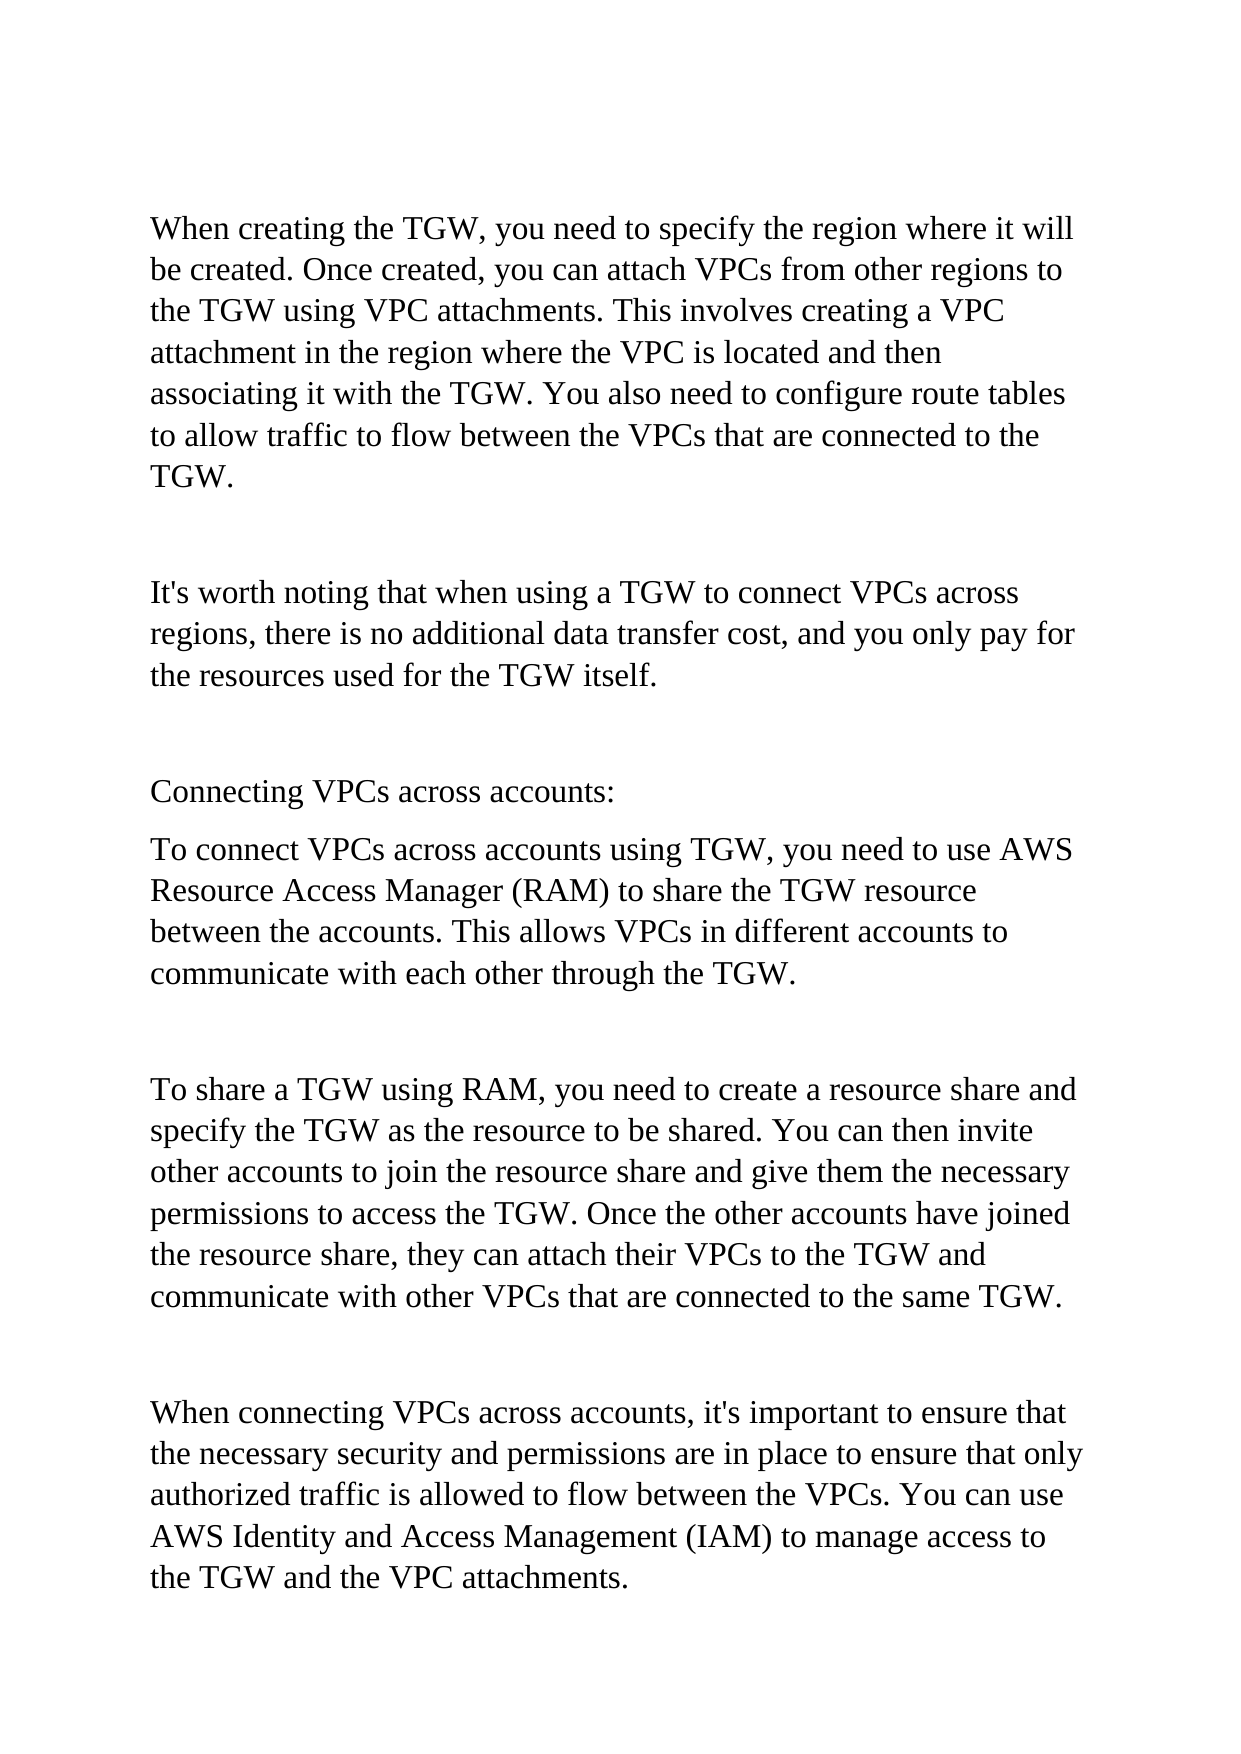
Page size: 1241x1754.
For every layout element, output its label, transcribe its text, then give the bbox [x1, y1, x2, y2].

text Connecting VPCs across accounts: [150, 771, 1090, 809]
text When creating the TGW, you need to specify the region where it will be created. Once created, you can attach VPCs from other regions to the TGW using VPC attachments. This involves creating a VPC attachment in the region where the VPC is located and then associating it with the TGW. You also need to configure route tables to allow traffic to flow between the VPCs that are connected to the TGW. [150, 208, 1090, 494]
text To connect VPCs across accounts using TGW, you need to use AWS Resource Access Manager (RAM) to share the TGW resource between the accounts. This allows VPCs in different accounts to communicate with each other through the TGW. [150, 829, 1090, 991]
text When connecting VPCs across accounts, it's important to ensure that the necessary security and permissions are in place to ensure that only authorized traffic is allowed to flow between the VPCs. You can use AWS Identity and Access Management (IAM) to manage access to the TGW and the VPC attachments. [150, 1392, 1090, 1596]
text To share a TGW using RAM, you need to create a resource share and specify the TGW as the resource to be shared. You can then invite other accounts to join the resource share and give them the necessary permissions to access the TGW. Once the other accounts have joined the resource share, they can attach their VPCs to the TGW and communicate with other VPCs that are connected to the same TGW. [150, 1069, 1090, 1314]
text It's worth noting that when using a TGW to connect VPCs across regions, there is no additional data transfer cost, and you only pay for the resources used for the TGW itself. [150, 572, 1090, 693]
